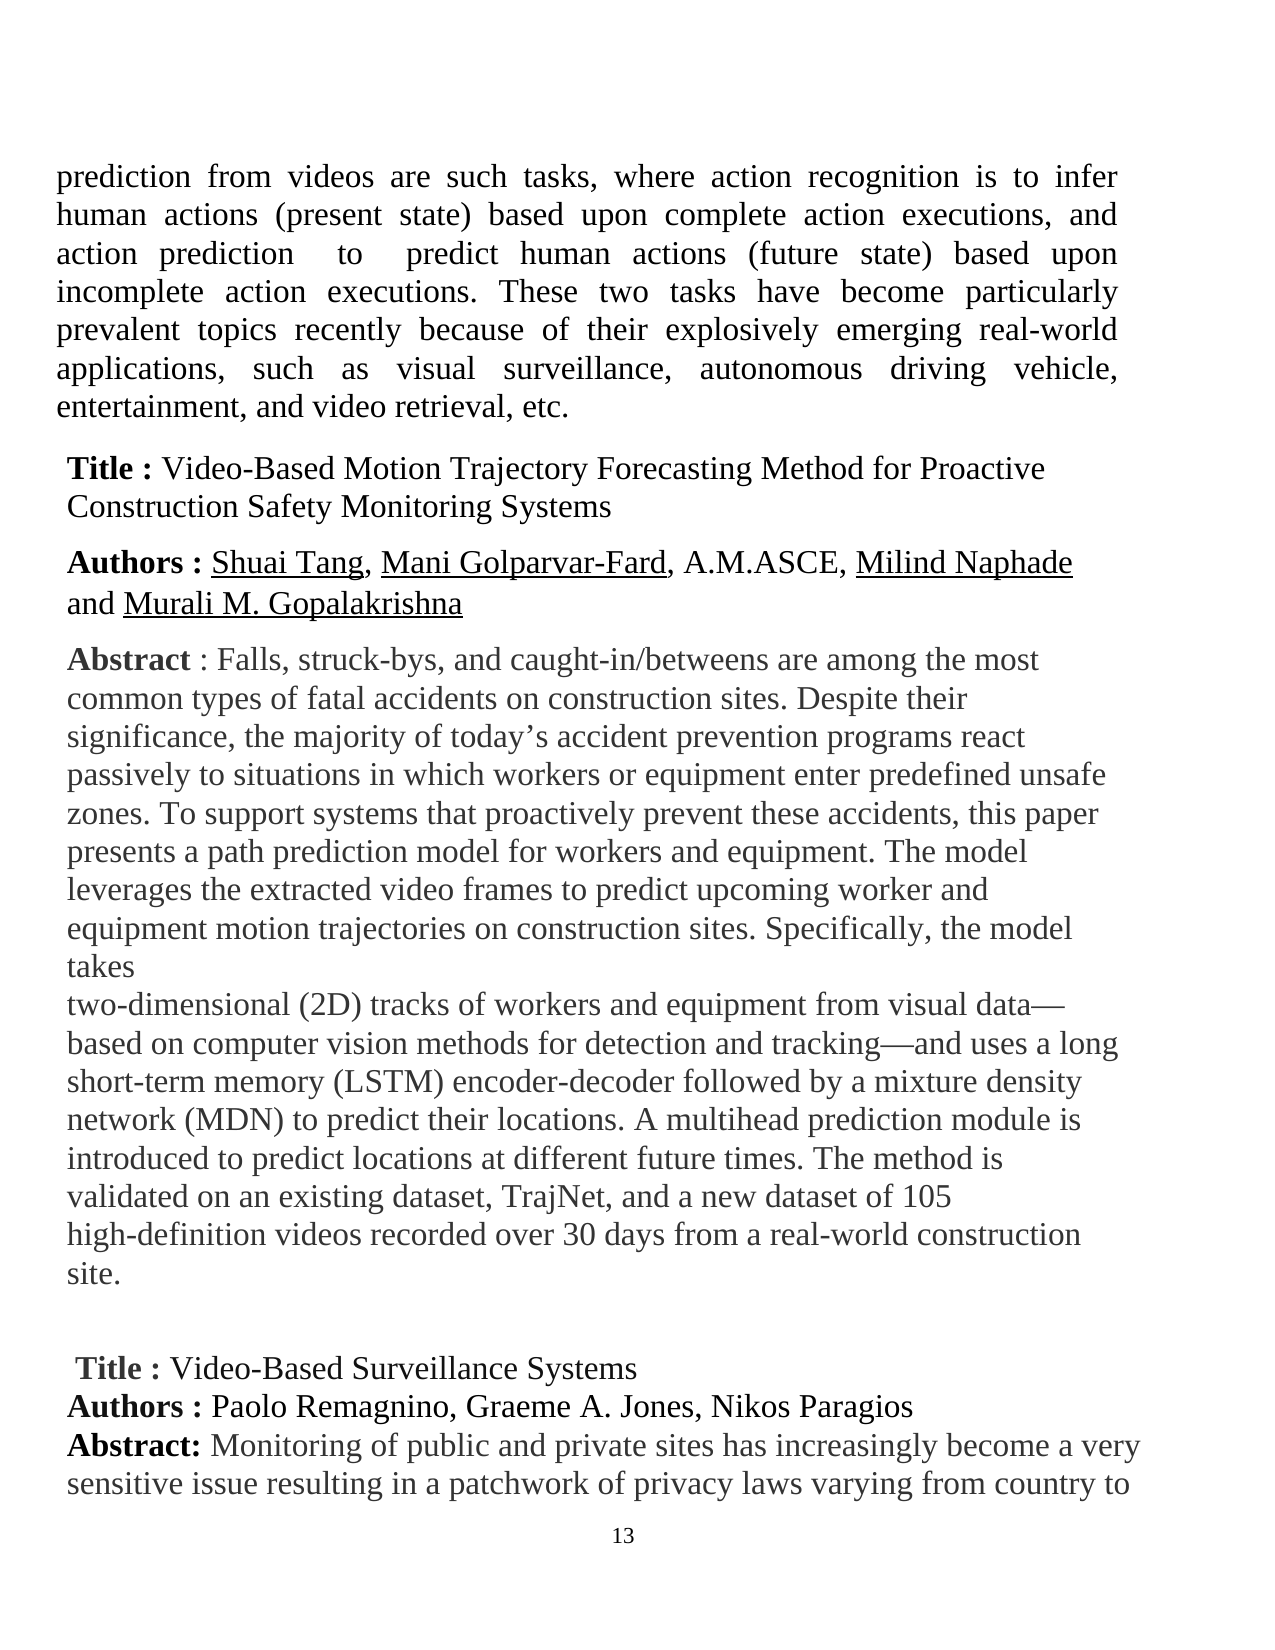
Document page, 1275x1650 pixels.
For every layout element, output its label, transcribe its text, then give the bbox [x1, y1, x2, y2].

text Abstract : Falls, struck-bys, and caught-in/betweens are among the most common types of fatal accidents on construction sites. Despite their significance, the majority of today’s accident prevention programs react passively to situations in which workers or equipment enter predefined unsafe zones. To support systems that proactively prevent these accidents, this paper presents a path prediction model for workers and equipment. The model leverages the extracted video frames to predict upcoming worker and equipment motion trajectories on construction sites. Specifically, the model takes [67, 640, 1137, 985]
text Authors : Shuai Tang, Mani Golparvar-Fard, A.M.ASCE, Milind Naphade and Murali M. Gopalakrishna [67, 543, 1096, 621]
text Title : Video-Based Surveillance Systems [75, 1348, 1189, 1387]
text Title : Video-Based Motion Trajectory Forecasting Method for Proactive Construction Safety Monitoring Systems [67, 448, 1129, 525]
text Authors : Paolo Remagnino, Graeme A. Jones, Nikos Paragios [67, 1387, 1189, 1425]
text two-dimensional (2D) tracks of workers and equipment from visual data—based on computer vision methods for detection and tracking—and uses a long short-term memory (LSTM) encoder-decoder followed by a mixture density network (MDN) to predict their locations. A multihead prediction module is introduced to predict locations at different future times. The method is validated on an existing dataset, TrajNet, and a new dataset of 105 [67, 985, 1124, 1215]
text high-definition videos recorded over 30 days from a real-world construction site. [67, 1215, 1096, 1291]
